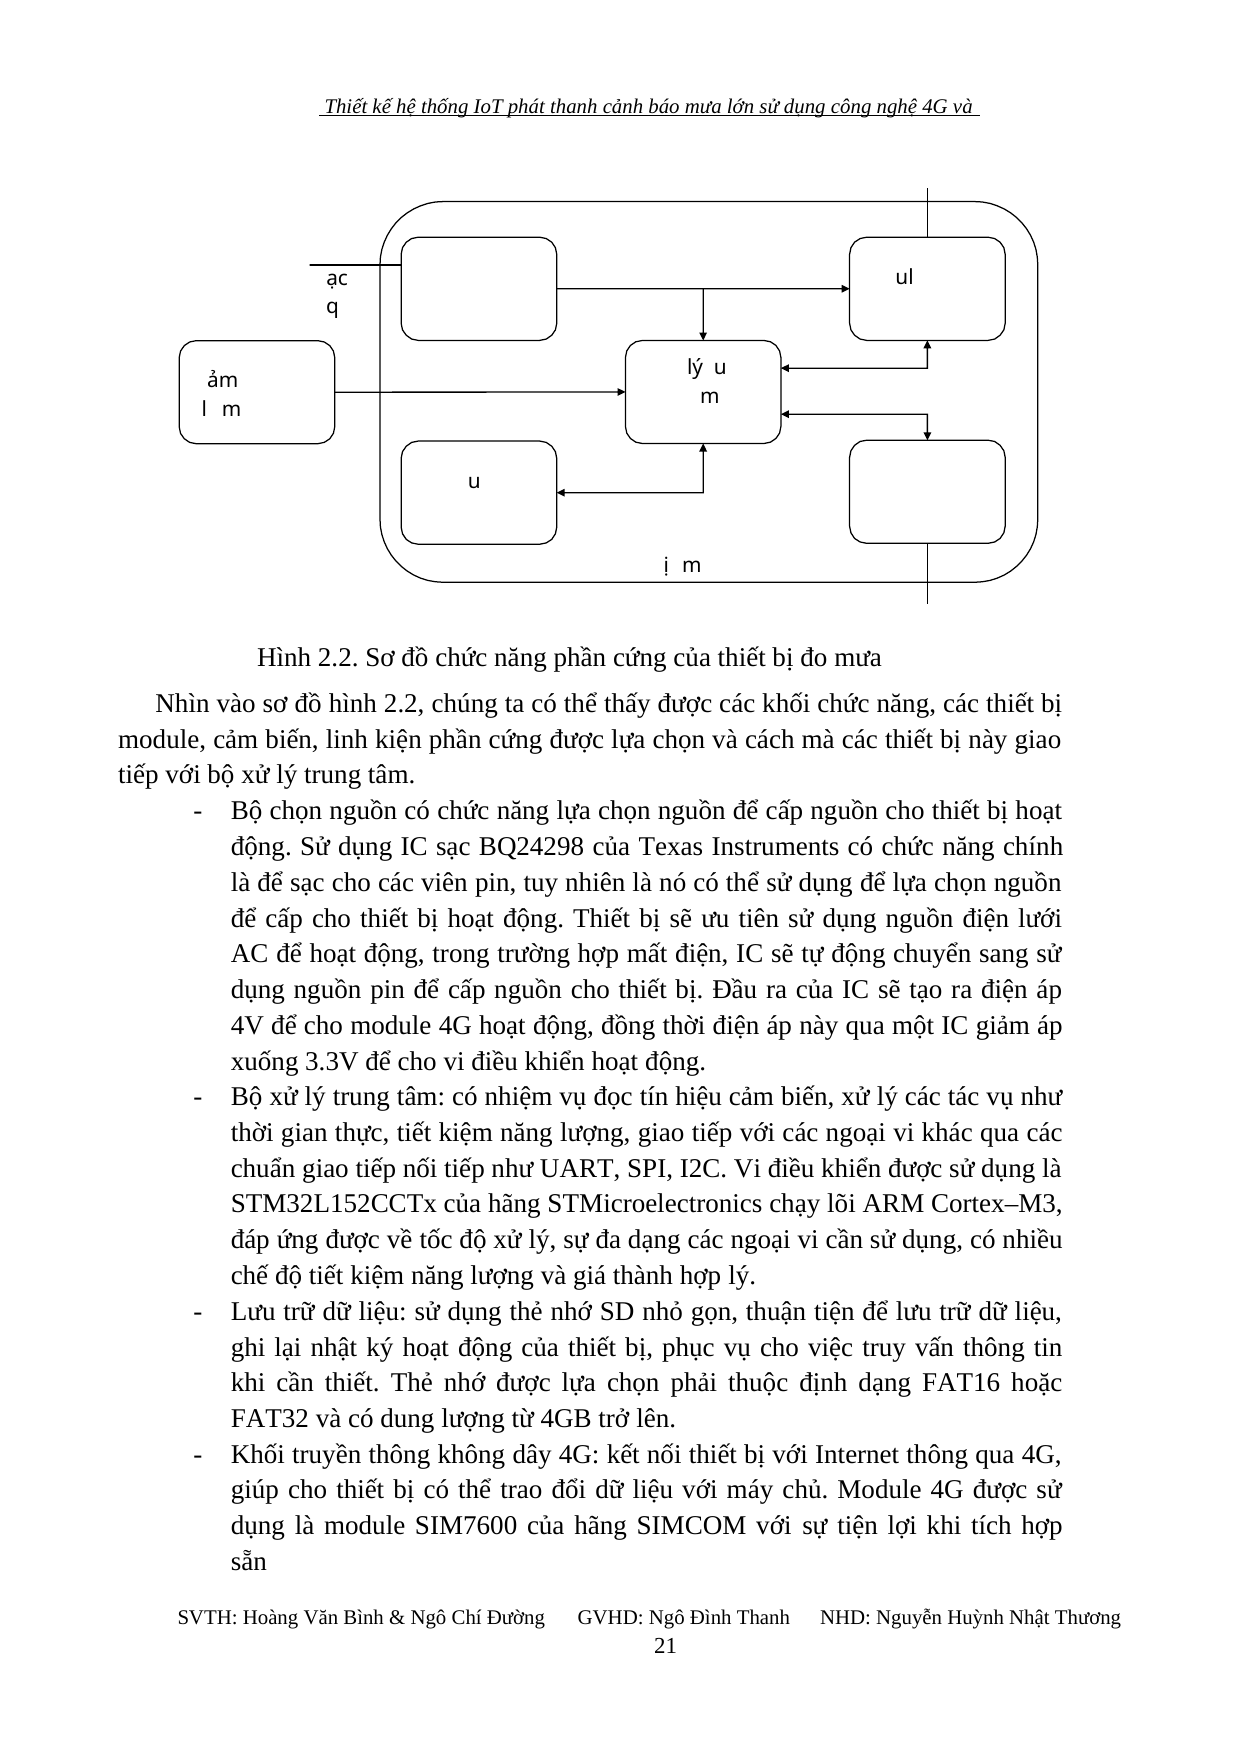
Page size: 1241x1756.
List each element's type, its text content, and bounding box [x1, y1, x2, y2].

list Bộ xử lý trung tâm: có nhiệm vụ đọc tín hiệu cảm biến, xử lý các tác vụ như thời gian thực, tiết kiệm năng lượng, giao tiếp với các ngoại vi khác qua các chuẩn giao tiếp nối tiếp như UART, SPI, I2C. Vi điều khiển được sử dụng là STM32L152CCTx của hãng STMicroelectronics chạy lõi ARM Cortex–M3, đáp ứng được về tốc độ xử lý, sự đa dạng các ngoại vi cần sử dụng, có nhiều chế độ tiết kiệm năng lượng và giá thành hợp lý. [193, 1080, 1063, 1290]
list Bộ chọn nguồn có chức năng lựa chọn nguồn để cấp nguồn cho thiết bị hoạt động. Sử dụng IC sạc BQ24298 của Texas Instruments có chức năng chính là để sạc cho các viên pin, tuy nhiên là nó có thể sử dụng để lựa chọn nguồn để cấp cho thiết bị hoạt động. Thiết bị sẽ ưu tiên sử dụng nguồn điện lưới AC để hoạt động, trong trường hợp mất điện, IC sẽ tự động chuyển sang sử dụng nguồn pin để cấp nguồn cho thiết bị. Đầu ra của IC sẽ tạo ra điện áp 4V để cho module 4G hoạt động, đồng thời điện áp này qua một IC giảm áp xuống 3.3V để cho vi điều khiển hoạt động. [193, 794, 1063, 1076]
list Khối truyền thông không dây 4G: kết nối thiết bị với Internet thông qua 4G, giúp cho thiết bị có thể trao đổi dữ liệu với máy chủ. Module 4G được sử dụng là module SIM7600 của hãng SIMCOM với sự tiện lợi khi tích hợp sẵn [193, 1438, 1063, 1576]
list Lưu trữ dữ liệu: sử dụng thẻ nhớ SD nhỏ gọn, thuận tiện để lưu trữ dữ liệu, ghi lại nhật ký hoạt động của thiết bị, phục vụ cho việc truy vấn thông tin khi cần thiết. Thẻ nhớ được lựa chọn phải thuộc định dạng FAT16 hoặc FAT32 và có dung lượng từ 4GB trở lên. [193, 1295, 1063, 1433]
text Nhìn vào sơ đồ hình 2.2, chúng ta có thể thấy được các khối chức năng, các thiết bị module, cảm biến, linh kiện phần cứng được lựa chọn và cách mà các thiết bị này giao tiếp với bộ xử lý trung tâm. [118, 687, 1063, 790]
text Hình 2.2. Sơ đồ chức năng phần cứng của thiết bị đo mưa [257, 641, 1169, 672]
